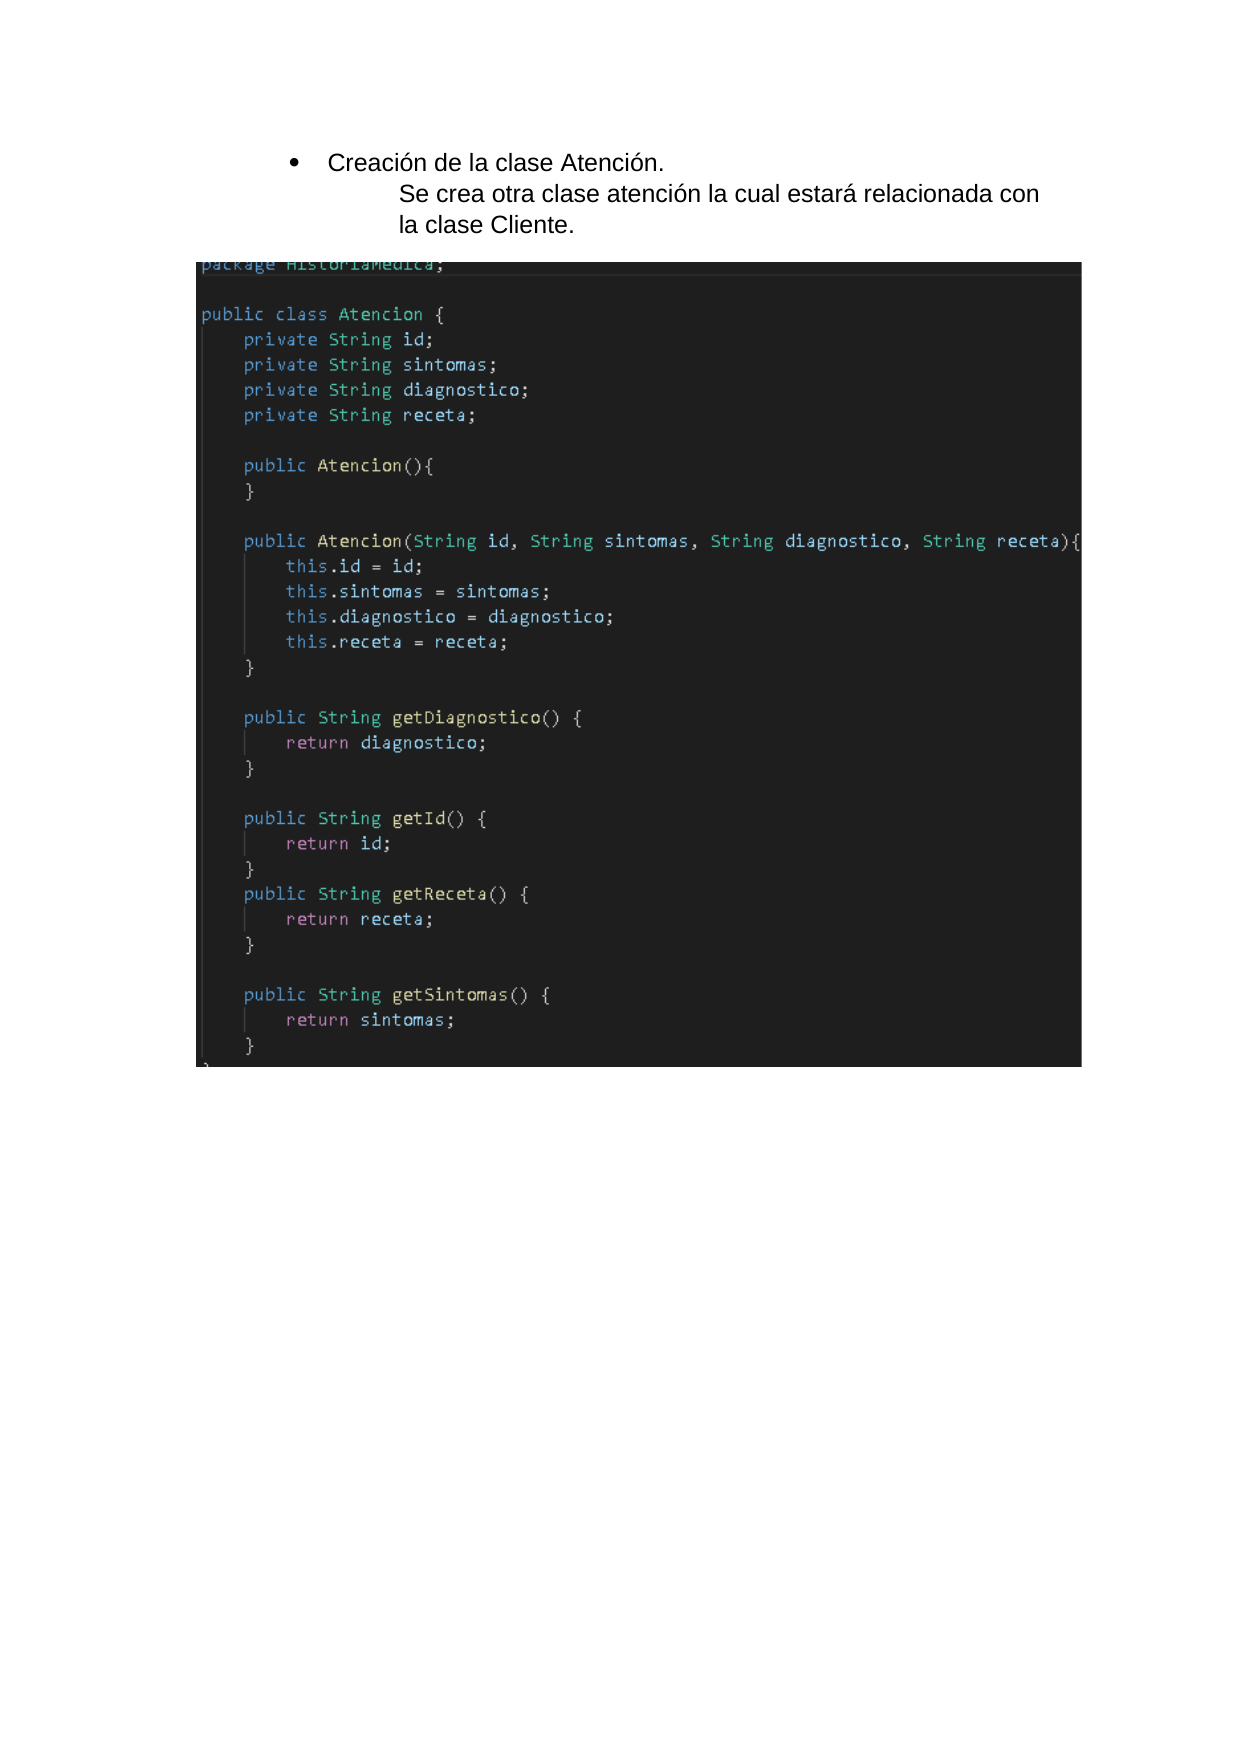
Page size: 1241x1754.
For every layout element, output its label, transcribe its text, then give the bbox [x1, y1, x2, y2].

list Creación de la clase Atención. [290, 148, 1063, 176]
picture [196, 262, 1082, 1067]
list Se crea otra clase atención la cual estará relacionada con la clase Cliente. [398, 179, 1063, 238]
